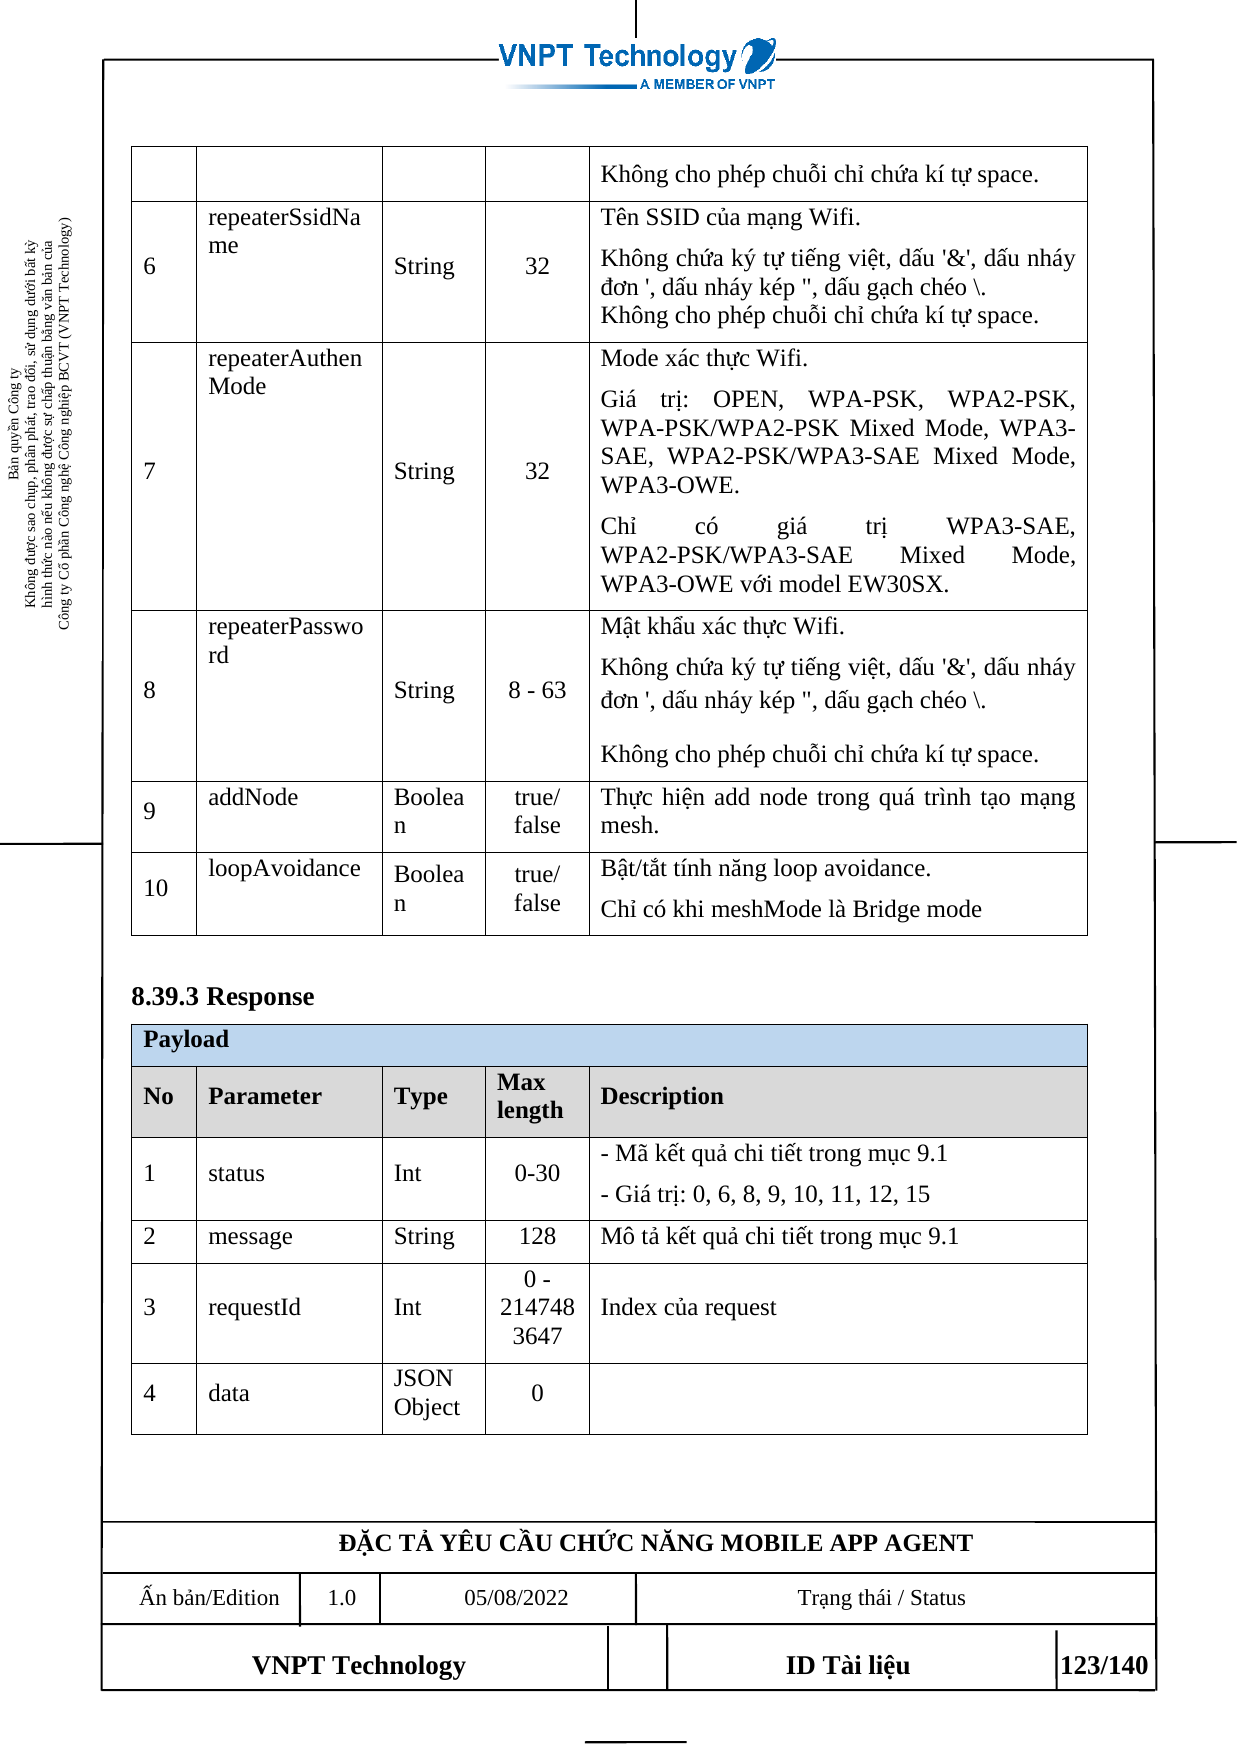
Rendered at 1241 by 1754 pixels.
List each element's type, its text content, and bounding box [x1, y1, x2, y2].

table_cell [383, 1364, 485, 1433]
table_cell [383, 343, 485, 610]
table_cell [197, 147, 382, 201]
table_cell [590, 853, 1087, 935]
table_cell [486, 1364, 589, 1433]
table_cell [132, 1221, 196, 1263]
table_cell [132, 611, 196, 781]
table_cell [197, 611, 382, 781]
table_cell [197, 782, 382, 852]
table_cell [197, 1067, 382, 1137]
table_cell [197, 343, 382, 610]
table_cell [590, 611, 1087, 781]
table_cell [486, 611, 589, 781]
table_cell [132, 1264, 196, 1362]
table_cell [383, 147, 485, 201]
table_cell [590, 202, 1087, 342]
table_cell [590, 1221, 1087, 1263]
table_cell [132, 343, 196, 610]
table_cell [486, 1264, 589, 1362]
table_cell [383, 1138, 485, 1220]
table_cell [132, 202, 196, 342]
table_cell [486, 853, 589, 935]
picture [498, 38, 776, 89]
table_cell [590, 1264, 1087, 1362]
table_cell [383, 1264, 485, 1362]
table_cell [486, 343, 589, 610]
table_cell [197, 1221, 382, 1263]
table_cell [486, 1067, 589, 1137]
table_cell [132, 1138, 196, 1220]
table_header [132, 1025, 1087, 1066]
subtitle Response [131, 980, 1093, 1011]
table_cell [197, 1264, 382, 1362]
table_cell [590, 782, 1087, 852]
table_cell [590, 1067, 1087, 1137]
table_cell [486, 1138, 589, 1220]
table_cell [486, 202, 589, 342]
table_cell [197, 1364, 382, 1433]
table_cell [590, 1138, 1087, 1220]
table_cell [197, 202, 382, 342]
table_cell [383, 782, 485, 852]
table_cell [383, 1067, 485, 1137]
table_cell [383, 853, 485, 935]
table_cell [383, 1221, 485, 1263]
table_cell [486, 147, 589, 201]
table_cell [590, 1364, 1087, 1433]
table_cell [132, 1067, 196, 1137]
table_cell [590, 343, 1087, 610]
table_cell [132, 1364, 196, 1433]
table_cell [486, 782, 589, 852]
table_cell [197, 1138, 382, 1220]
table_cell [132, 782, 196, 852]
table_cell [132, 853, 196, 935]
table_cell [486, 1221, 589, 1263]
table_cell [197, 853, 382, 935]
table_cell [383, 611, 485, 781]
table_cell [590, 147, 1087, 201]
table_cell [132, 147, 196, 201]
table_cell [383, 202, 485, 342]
